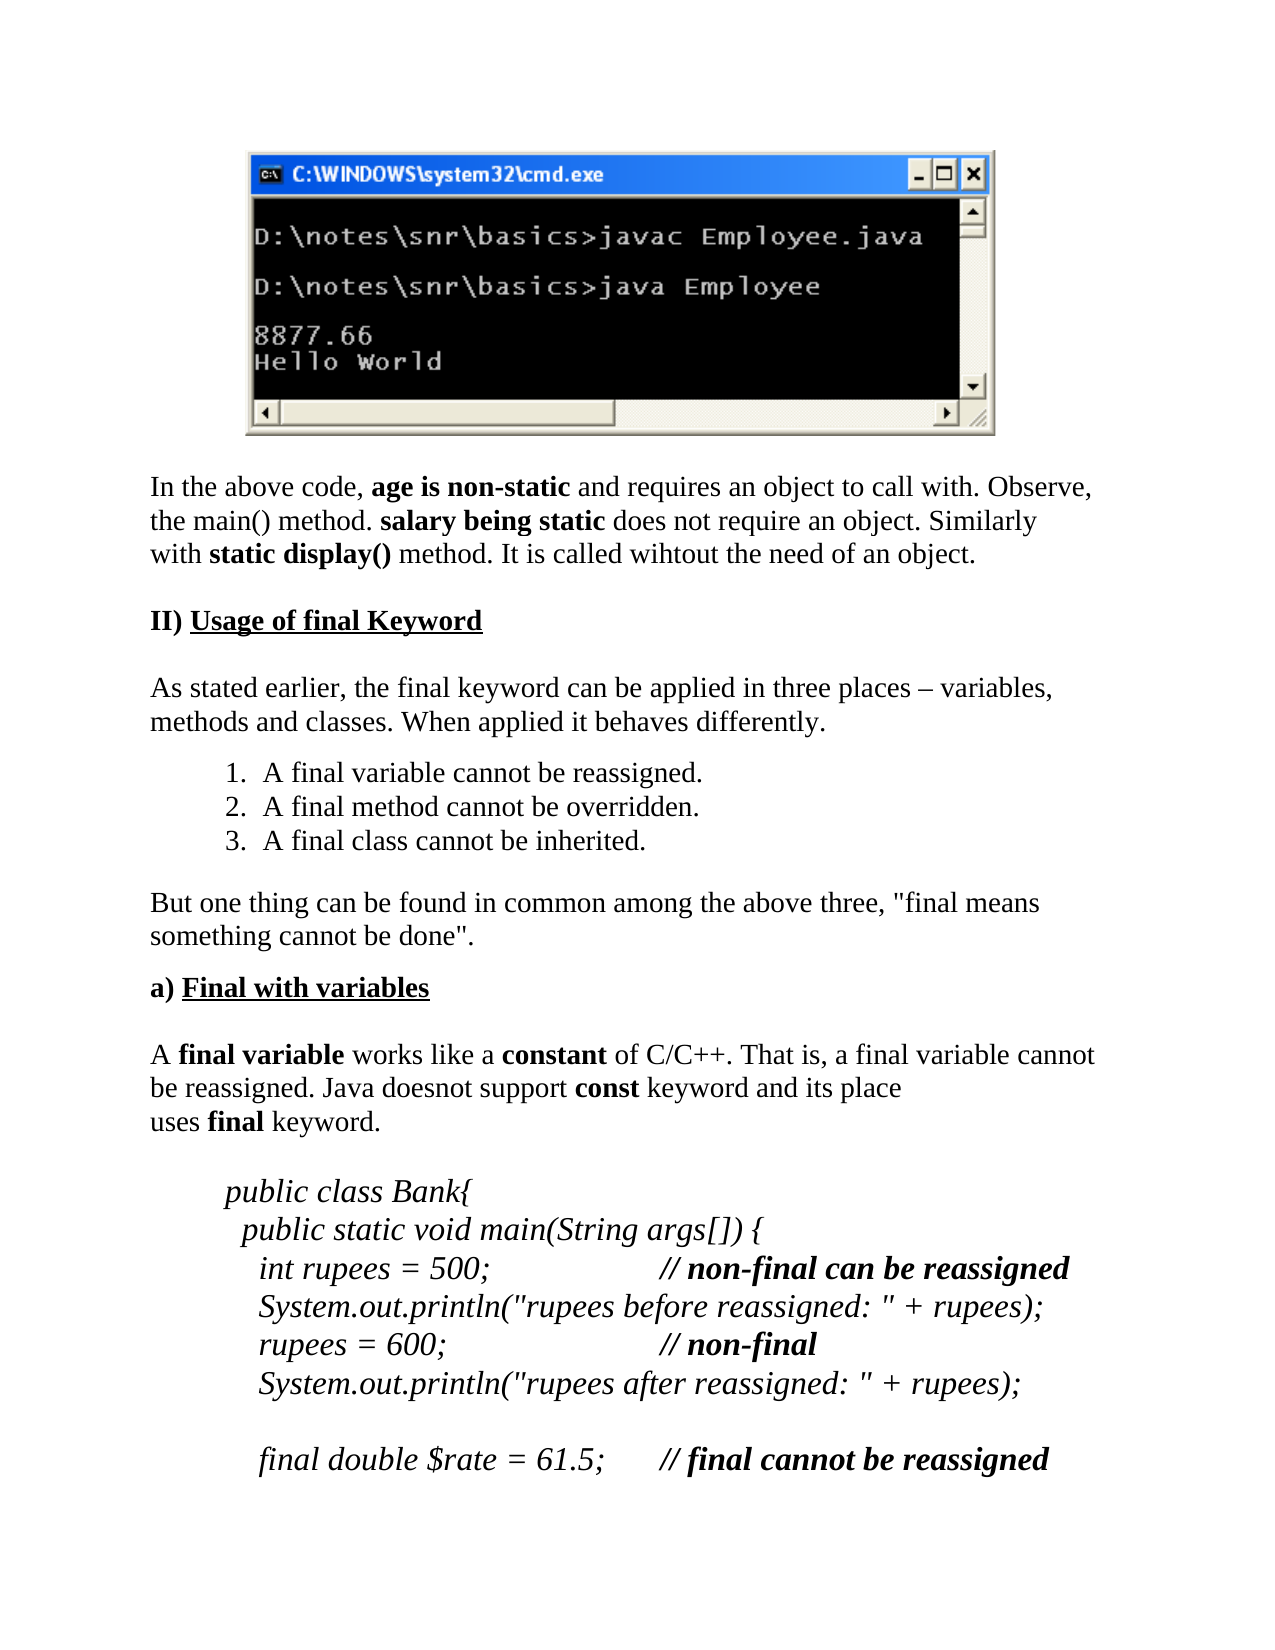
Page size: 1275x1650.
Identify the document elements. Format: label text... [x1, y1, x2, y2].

text System.out.println("rupees before reassigned: " + rupees); [225, 1286, 1125, 1324]
text But one thing can be found in common among the above three, "final means something cannot be done". [150, 885, 1125, 952]
picture [245, 150, 996, 436]
text System.out.println("rupees after reassigned: " + rupees); [225, 1363, 1125, 1401]
text final double $rate = 61.5; // final cannot be reassigned [225, 1439, 1125, 1478]
list A final method cannot be overridden. [225, 789, 1125, 823]
text a) Final with variables [150, 970, 1125, 1003]
text public static void main(String args[]) { [225, 1209, 1125, 1248]
list A final variable cannot be reassigned. [225, 756, 1125, 789]
text II) Usage of final Keyword [150, 603, 1125, 637]
text int rupees = 500; // non-final can be reassigned [225, 1248, 1125, 1286]
list A final class cannot be inherited. [225, 823, 1125, 885]
text rupees = 600; // non-final [225, 1324, 1125, 1363]
text public class Bank{ [225, 1171, 1125, 1209]
text A final variable works like a constant of C/C++. That is, a final variable cannot be reassigned. Java doesnot support const keyword and its place uses final keyword. [150, 1037, 1125, 1138]
text As stated earlier, the final keyword can be applied in three places – variables, methods and classes. When applied it behaves differently. [150, 670, 1125, 737]
text In the above code, age is non-static and requires an object to call with. Observe, the main() method. salary being static does not require an object. Similarly with static display() method. It is called wihtout the need of an object. [976, 469, 1125, 570]
